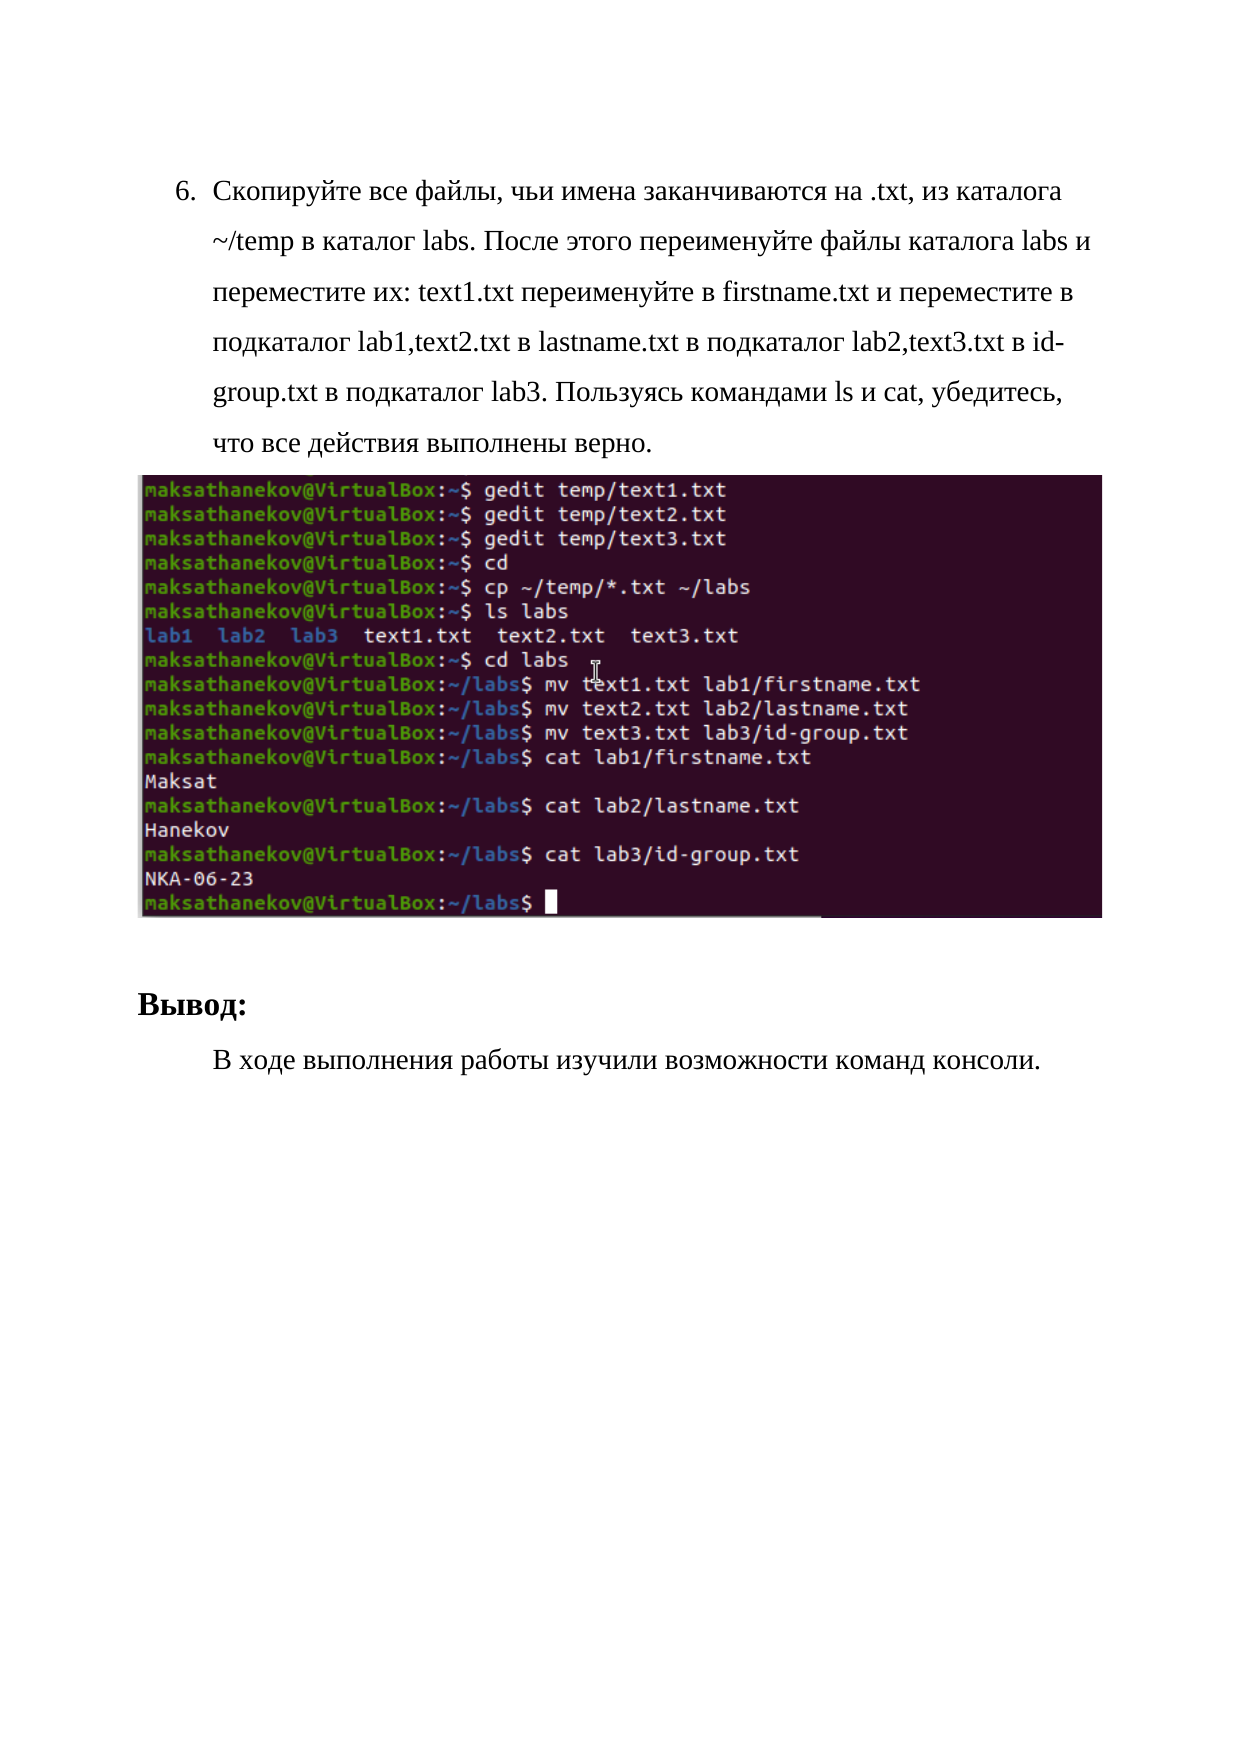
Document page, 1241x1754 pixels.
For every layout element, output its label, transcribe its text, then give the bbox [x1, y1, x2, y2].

subtitle Вывод: [137, 985, 1103, 1023]
text В ходе выполнения работы изучили возможности команд консоли. [137, 1042, 1103, 1076]
list Скопируйте все файлы, чьи имена заканчиваются на .txt, из каталога ~/temp в каталог labs. После этого переименуйте файлы каталога labs и переместите их: text1.txt переименуйте в firstname.txt и переместите в подкаталог lab1,text2.txt в lastname.txt в подкаталог lab2,text3.txt в id-group.txt в подкаталог lab3. Пользуясь командами ls и cat, убедитесь, что все действия выполнены верно. [175, 173, 1103, 458]
picture [137, 475, 1103, 918]
